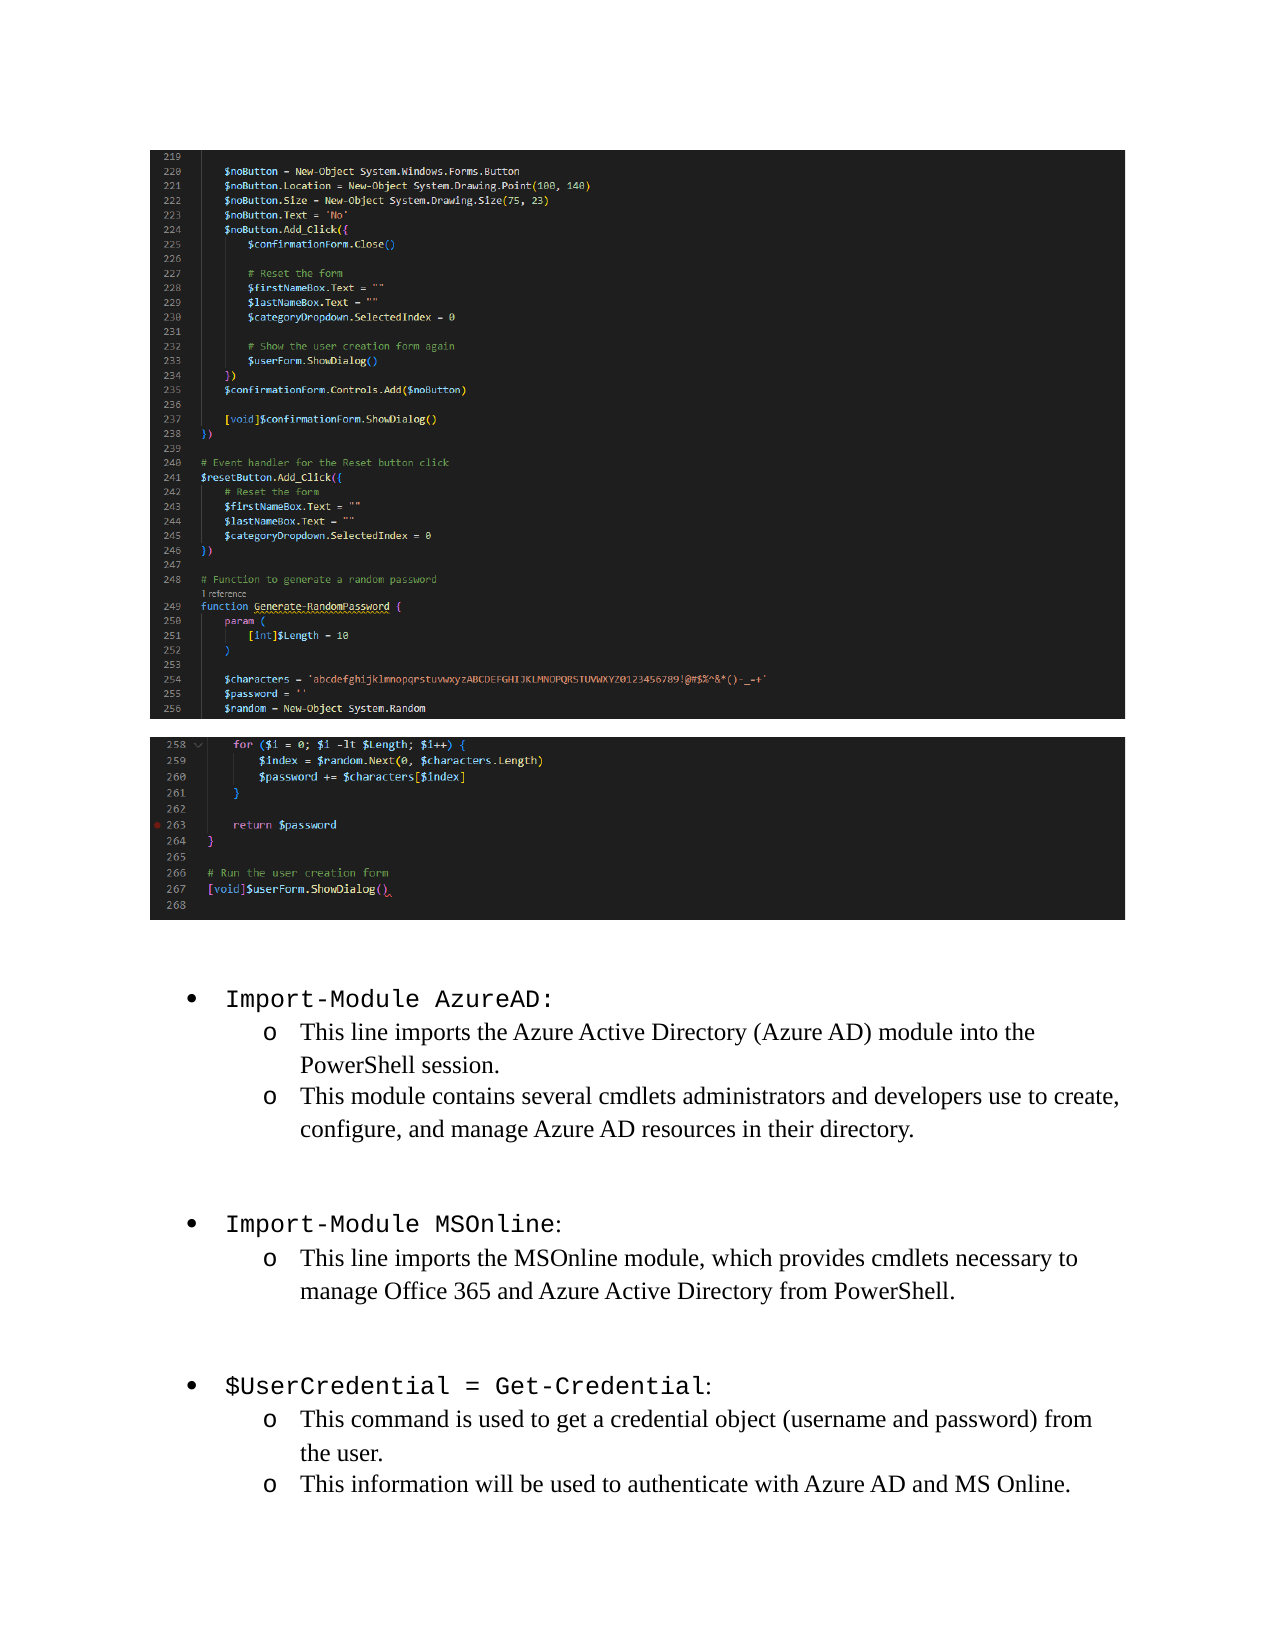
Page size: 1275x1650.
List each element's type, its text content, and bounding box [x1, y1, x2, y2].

list $UserCredential = Get-Credential: [187, 1371, 1125, 1402]
list This information will be used to authenticate with Azure AD and MS Online. [262, 1469, 1125, 1499]
list This line imports the Azure Active Directory (Azure AD) module into the PowerShell session. [262, 1017, 1125, 1079]
list This module contains several cmdlets administrators and developers use to create, configure, and manage Azure AD resources in their directory. [262, 1081, 1125, 1143]
list Import-Module MSOnline: [187, 1209, 1125, 1240]
picture [150, 737, 1125, 920]
picture [150, 150, 1125, 719]
list This command is used to get a credential object (username and password) from the user. [262, 1404, 1125, 1466]
list This line imports the MSOnline module, which provides cmdlets necessary to manage Office 365 and Azure Active Directory from PowerShell. [262, 1243, 1125, 1305]
list Import-Module AzureAD: [187, 986, 1125, 1015]
